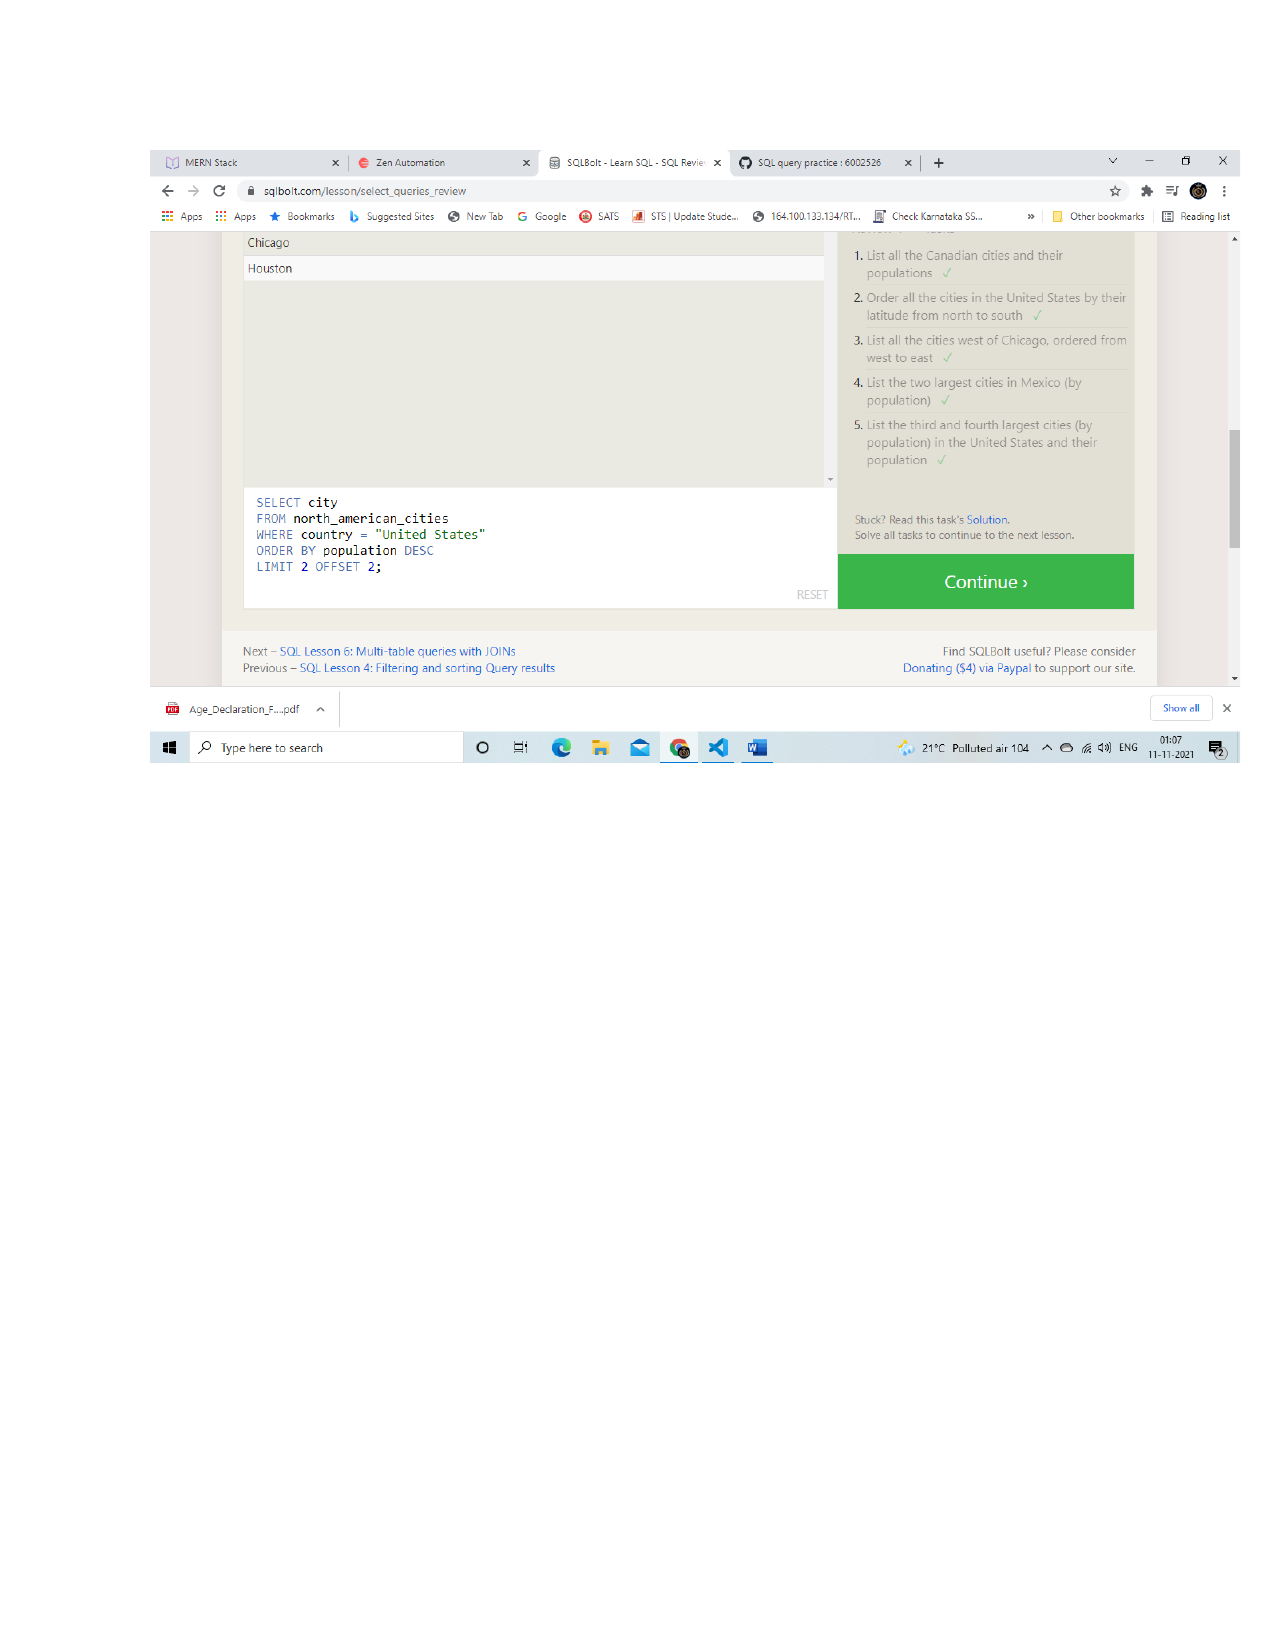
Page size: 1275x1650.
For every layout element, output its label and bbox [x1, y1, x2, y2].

picture [150, 150, 1241, 763]
